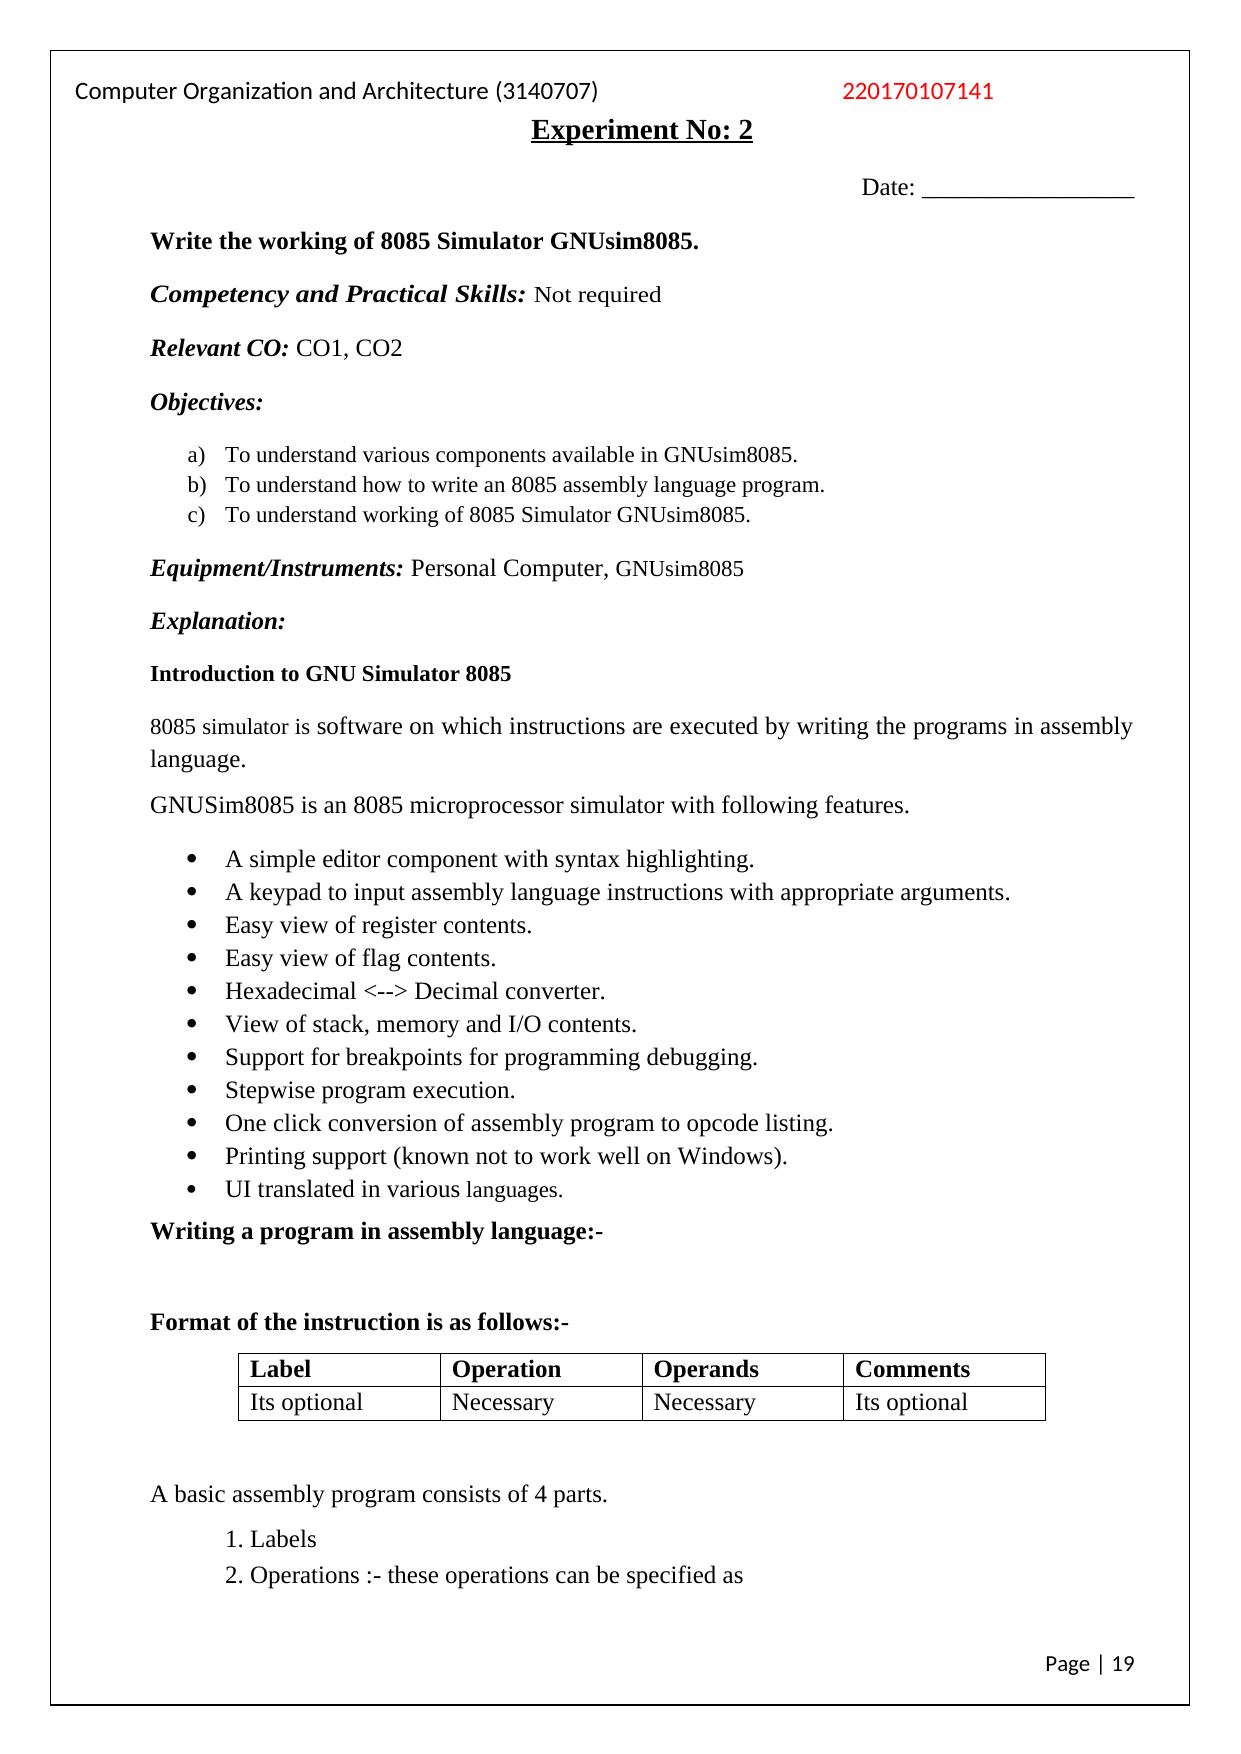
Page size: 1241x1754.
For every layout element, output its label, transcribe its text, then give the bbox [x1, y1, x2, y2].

text 8085 simulator is software on which instructions are executed by writing the programs in assembly language. [150, 711, 1134, 773]
text Equipment/Instruments: Personal Computer, GNUsim8085 [150, 553, 1134, 581]
text Objectives: [150, 387, 1134, 416]
text 2. Operations :- these operations can be specified as [150, 1560, 1134, 1589]
text Explanation: [150, 606, 1134, 635]
table_header Label [239, 1354, 440, 1386]
list One click conversion of assembly program to opcode listing. [187, 1108, 1134, 1137]
text GNUSim8085 is an 8085 microprocessor simulator with following features. [150, 790, 1134, 819]
list To understand working of 8085 Simulator GNUsim8085. [187, 502, 1134, 528]
text Writing a program in assembly language:- [150, 1216, 1134, 1245]
list Printing support (known not to work well on Windows). [187, 1141, 1134, 1170]
text Date: _________________ [150, 172, 1134, 201]
table_cell Its optional [239, 1387, 440, 1420]
list To understand how to write an 8085 assembly language program. [187, 471, 1134, 498]
list Easy view of register contents. [187, 910, 1134, 938]
text Relevant CO: CO1, CO2 [150, 333, 1134, 362]
text Introduction to GNU Simulator 8085 [150, 660, 1134, 687]
list Stepwise program execution. [187, 1075, 1134, 1104]
list View of stack, memory and I/O contents. [187, 1009, 1134, 1038]
text Experiment No: 2 [150, 112, 1134, 146]
text A basic assembly program consists of 4 parts. [150, 1479, 1134, 1508]
table_header Operation [441, 1354, 642, 1386]
table_cell Necessary [441, 1387, 642, 1420]
list A simple editor component with syntax highlighting. [187, 844, 1134, 872]
list UI translated in various languages. [187, 1174, 1134, 1203]
text Competency and Practical Skills: Not required [150, 279, 1134, 308]
text Format of the instruction is as follows:- [150, 1307, 1134, 1336]
list A keypad to input assembly language instructions with appropriate arguments. [187, 877, 1134, 906]
table_header Operands [643, 1354, 843, 1386]
text 1. Labels [150, 1524, 1134, 1553]
list Support for breakpoints for programming debugging. [187, 1042, 1134, 1071]
text Write the working of 8085 Simulator GNUsim8085. [150, 226, 1134, 254]
list Hexadecimal <--> Decimal converter. [187, 976, 1134, 1004]
table_cell Its optional [844, 1387, 1045, 1420]
list To understand various components available in GNUsim8085. [187, 441, 1134, 467]
list Easy view of flag contents. [187, 943, 1134, 972]
table_header Comments [844, 1354, 1045, 1386]
table_cell Necessary [643, 1387, 843, 1420]
